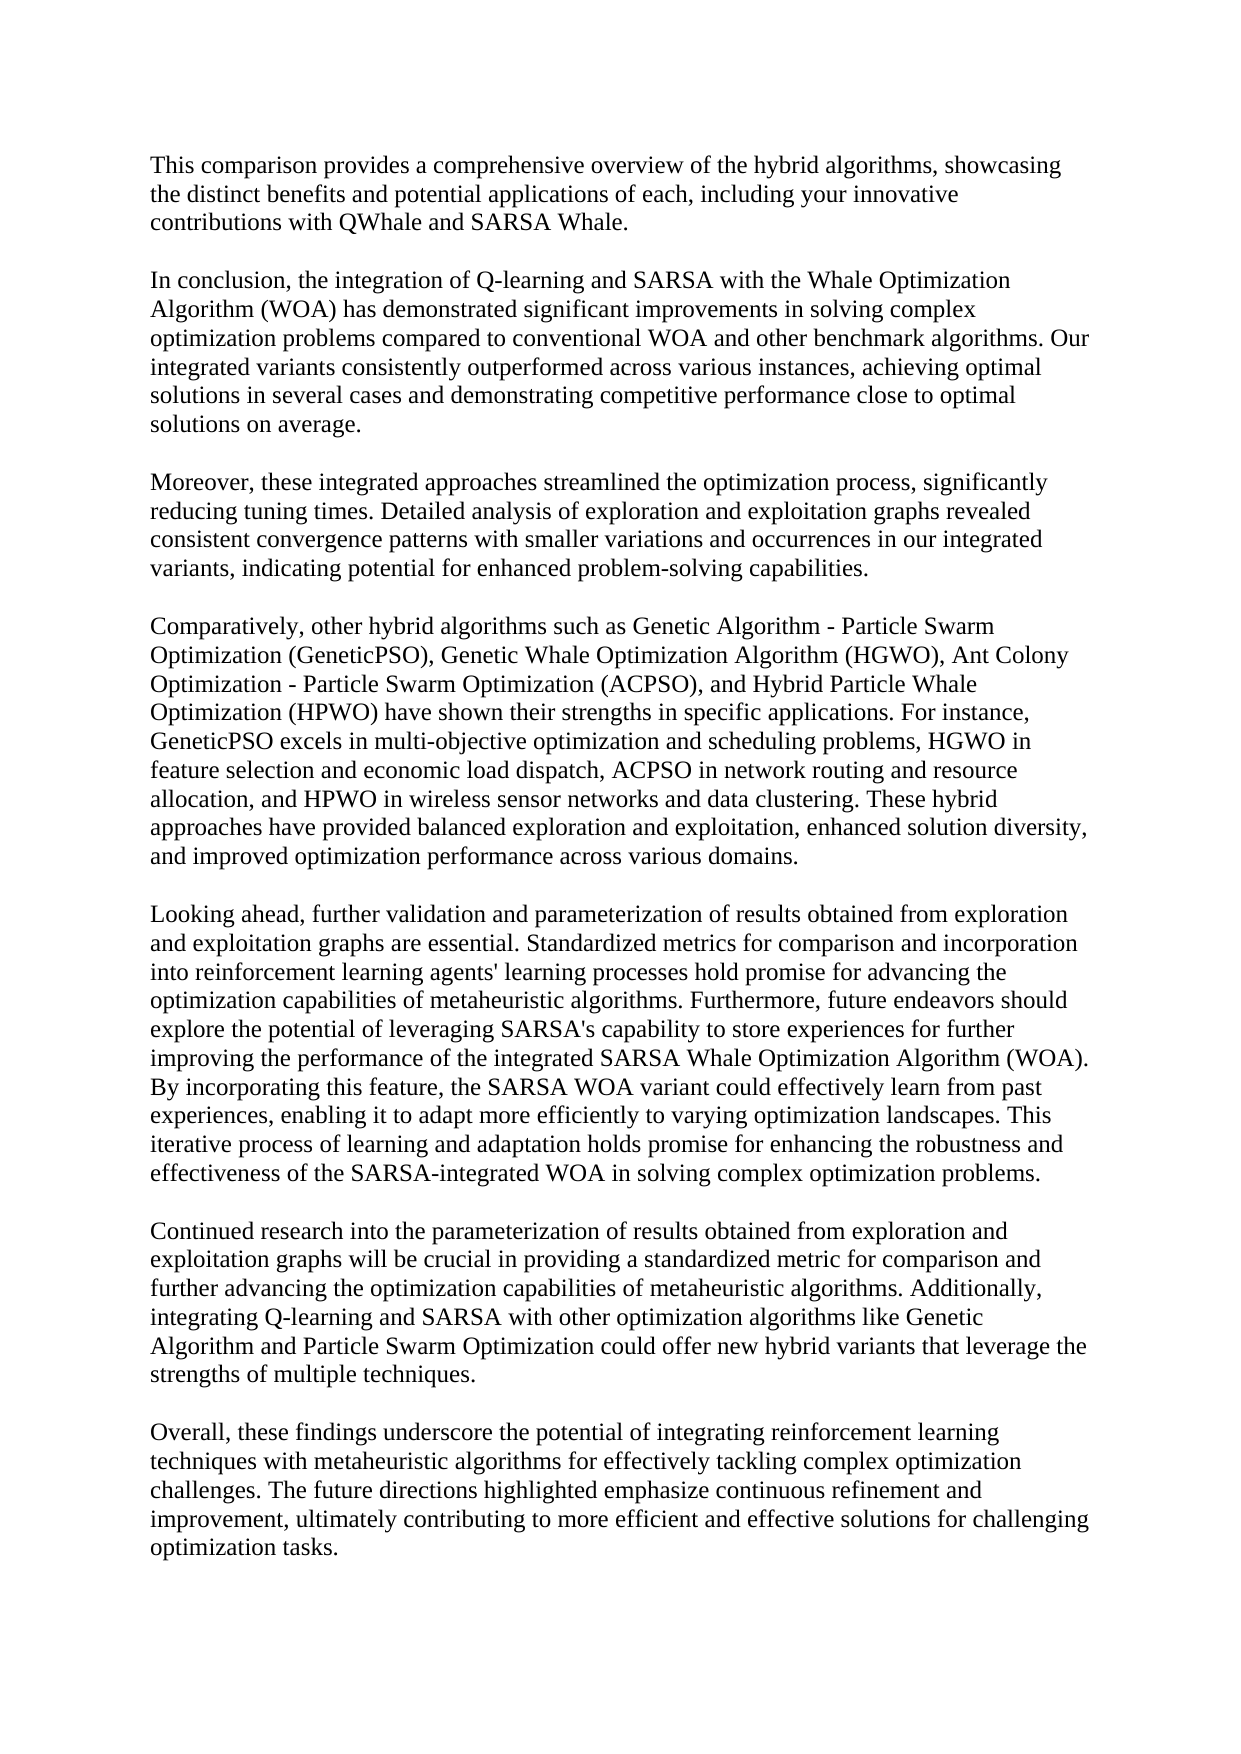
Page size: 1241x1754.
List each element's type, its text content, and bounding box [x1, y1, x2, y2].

text Moreover, these integrated approaches streamlined the optimization process, significantly reducing tuning times. Detailed analysis of exploration and exploitation graphs revealed consistent convergence patterns with smaller variations and occurrences in our integrated variants, indicating potential for enhanced problem-solving capabilities. [150, 964, 1090, 1079]
list Systems Requiring Continuous Learning and Optimization: Suitable for applications that need ongoing learning and refinement of strategies. [262, 263, 1090, 320]
subtitle Conclusion [150, 349, 1090, 382]
text In conclusion, the integration of Q-learning and SARSA with the Whale Optimization Algorithm (WOA) has demonstrated significant improvements in solving complex optimization problems compared to conventional WOA and other benchmark algorithms. Our integrated variants consistently outperformed across various instances, achieving optimal solutions in several cases and demonstrating competitive performance close to optimal solutions on average. [150, 762, 1090, 935]
text Comparatively, other hybrid algorithms such as Genetic Algorithm - Particle Swarm Optimization (GeneticPSO), Genetic Whale Optimization Algorithm (HGWO), Ant Colony Optimization - Particle Swarm Optimization (ACPSO), and Hybrid Particle Whale Optimization (HPWO) have shown their strengths in specific applications. For instance, GeneticPSO excels in multi-objective optimization and scheduling problems, HGWO in feature selection and economic load dispatch, ACPSO in network routing and resource allocation, and HPWO in wireless sensor networks and data clustering. These hybrid approaches have provided balanced exploration and exploitation, enhanced solution diversity, and improved optimization performance across various domains. [150, 1108, 1090, 1367]
text The comparison highlights the unique strengths of each hybrid algorithm, with your proposed QWhale and SARSA Whale algorithms offering innovative solutions by combining reinforcement learning with WOA. These approaches are particularly promising for dynamic and complex environments, such as cloud computing and real-time decision-making systems, where adaptability and efficiency are crucial. The integration of learning algorithms with WOA's exploration capabilities provides a novel pathway for solving optimization problems more effectively. [150, 417, 1090, 618]
list Autonomous Navigation: Optimizes navigation strategies for autonomous vehicles and robots. [262, 207, 1090, 263]
text This comparison provides a comprehensive overview of the hybrid algorithms, showcasing the distinct benefits and potential applications of each, including your innovative contributions with QWhale and SARSA Whale. [150, 647, 1090, 733]
list Adaptive Systems: Improves systems that require continuous adjustment and learning in response to changing conditions. [262, 150, 1090, 207]
